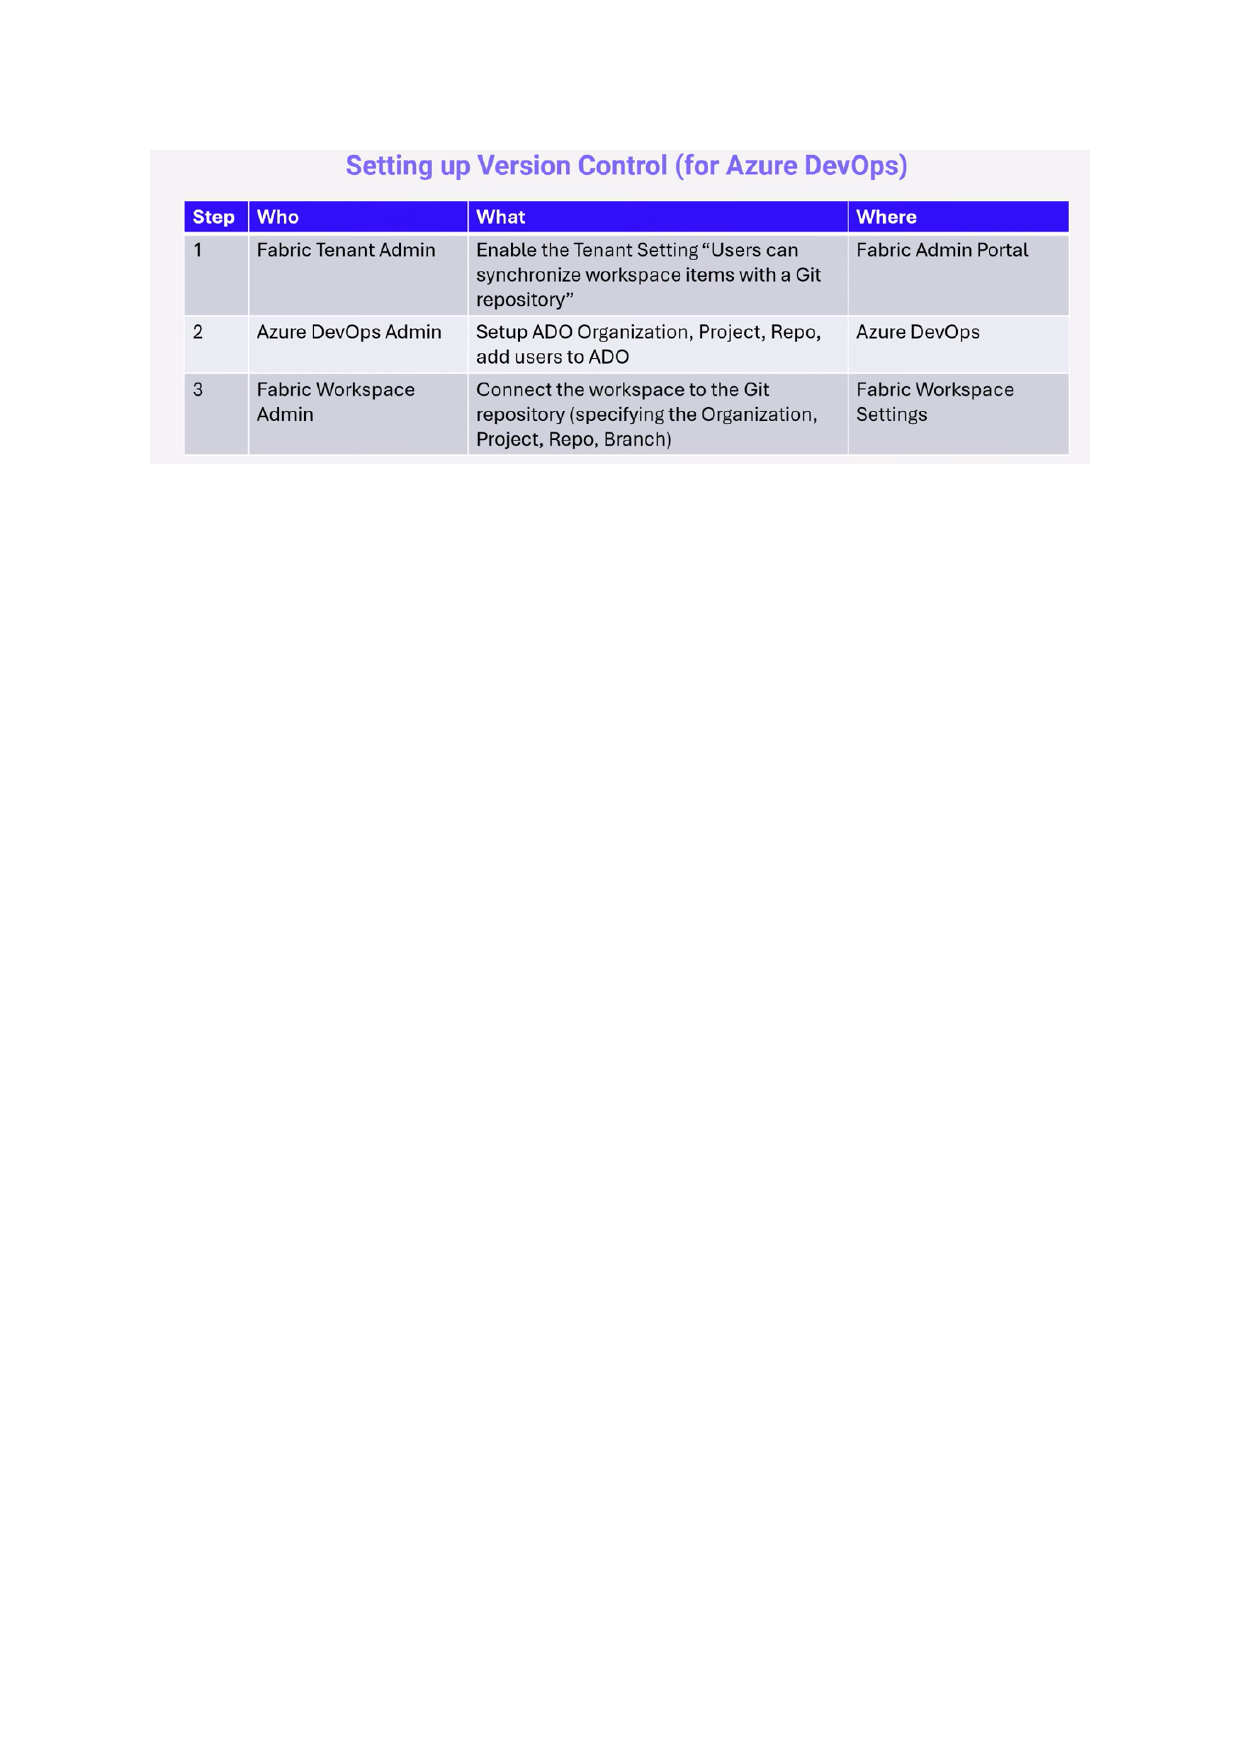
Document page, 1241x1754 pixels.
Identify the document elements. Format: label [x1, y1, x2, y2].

picture [150, 150, 1091, 464]
